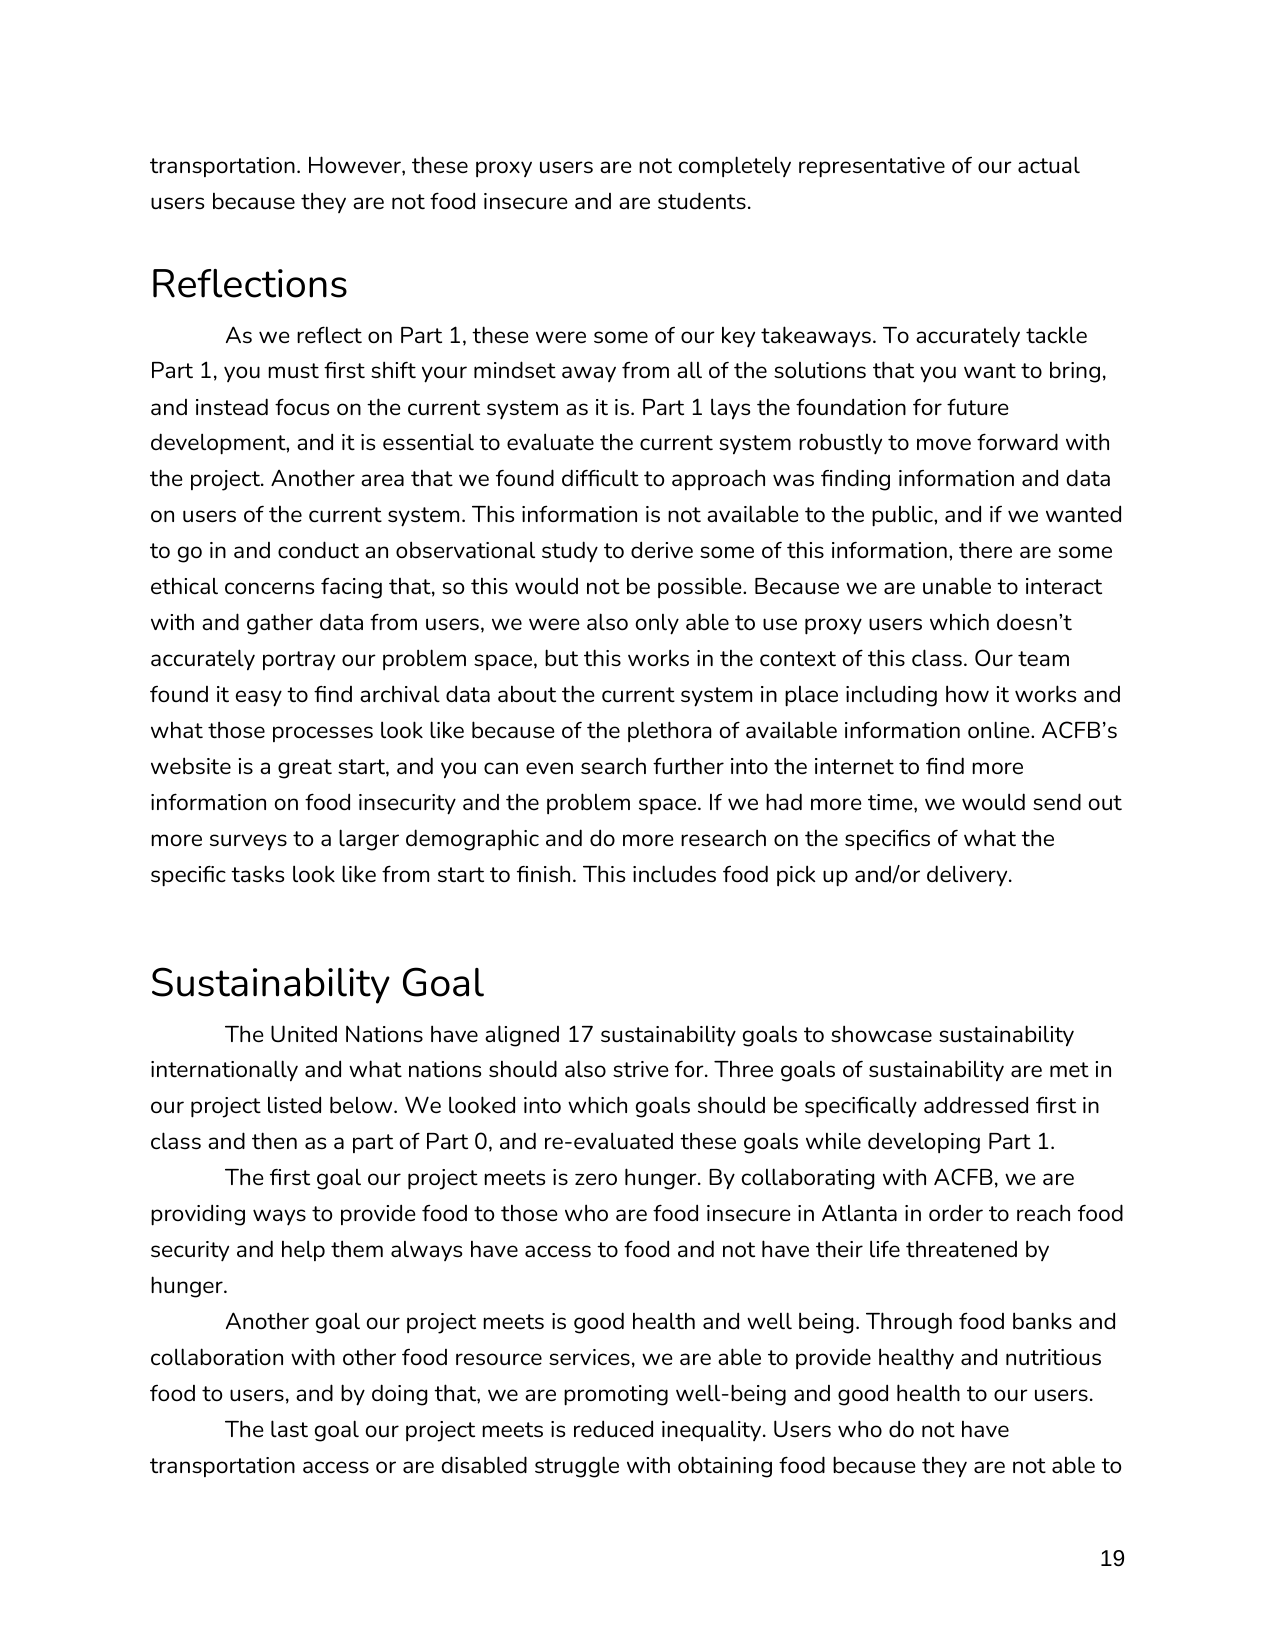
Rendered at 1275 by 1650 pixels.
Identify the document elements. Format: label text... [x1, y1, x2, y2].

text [150, 150, 1125, 217]
subtitle Sustainability Goal [150, 957, 1125, 1011]
text As we reflect on Part 1, these were some of our key takeaways. To accurately tackle Part 1, you must first shift your mindset away from all of the solutions that you want to bring, and instead focus on the current system as it is. Part 1 lays the foundation for future development, and it is essential to evaluate the current system robustly to move forward with the project. Another area that we found difficult to approach was finding information and data on users of the current system. This information is not available to the public, and if we wanted to go in and conduct an observational study to derive some of this information, there are some ethical concerns facing that, so this would not be possible. Because we are unable to interact with and gather data from users, we were also only able to use proxy users which doesn’t accurately portray our problem space, but this works in the context of this class. Our team found it easy to find archival data about the current system in place including how it works and what those processes look like because of the plethora of available information online. ACFB’s website is a great start, and you can even search further into the internet to find more information on food insecurity and the problem space. If we had more time, we would send out more surveys to a larger demographic and do more research on the specifics of what the specific tasks look like from start to finish. This includes food pick up and/or delivery. [150, 320, 1125, 890]
text The United Nations have aligned 17 sustainability goals to showcase sustainability internationally and what nations should also strive for. Three goals of sustainability are met in our project listed below. We looked into which goals should be specifically addressed first in class and then as a part of Part 0, and re-evaluated these goals while developing Part 1. [150, 1019, 1125, 1158]
text Another goal our project meets is good health and well being. Through food banks and collaboration with other food resource services, we are able to provide healthy and nutritious food to users, and by doing that, we are promoting well-being and good health to our users. [150, 1306, 1125, 1409]
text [150, 1414, 1125, 1481]
text The first goal our project meets is zero hunger. By collaborating with ACFB, we are providing ways to provide food to those who are food insecure in Atlanta in order to reach food security and help them always have access to food and not have their life threatened by hunger. [150, 1162, 1125, 1302]
subtitle Reflections [150, 258, 1125, 312]
